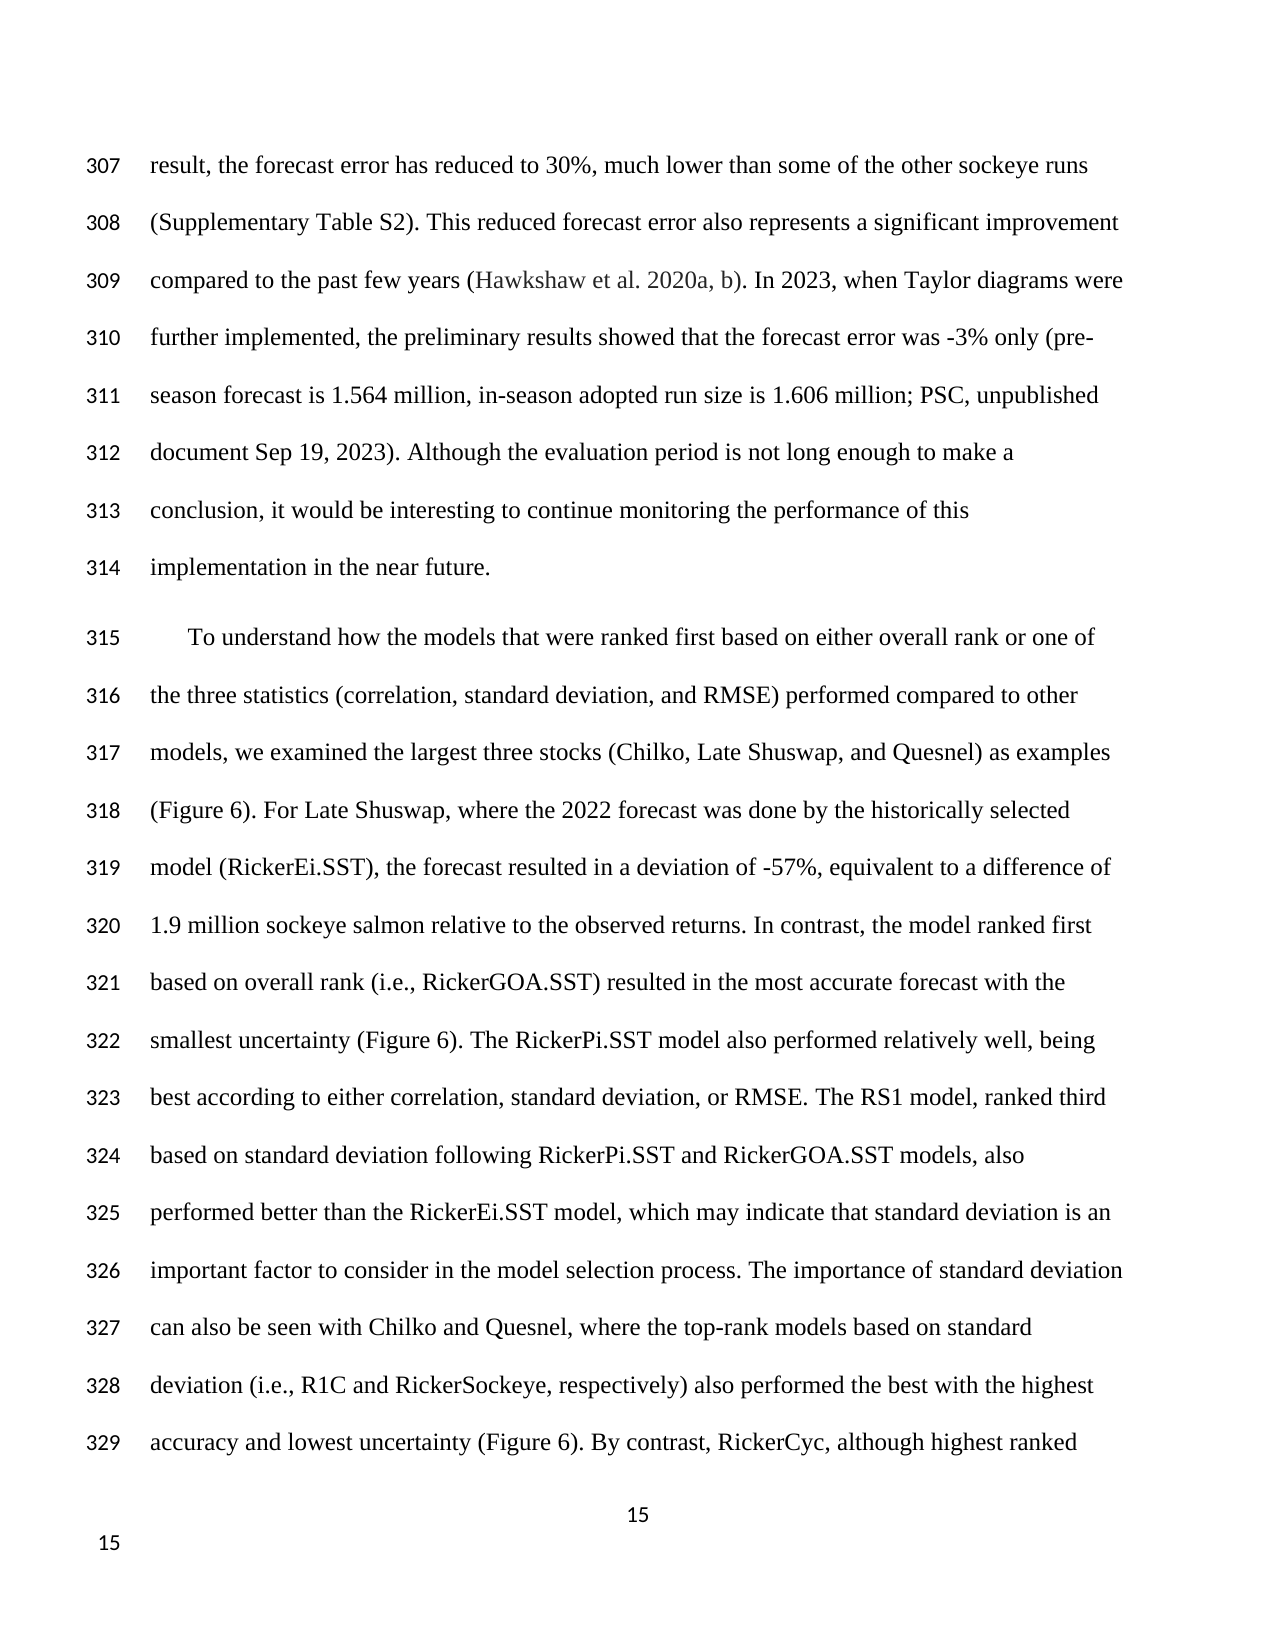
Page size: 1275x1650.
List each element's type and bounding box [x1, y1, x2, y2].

text [150, 150, 1125, 581]
text [150, 622, 1125, 1456]
